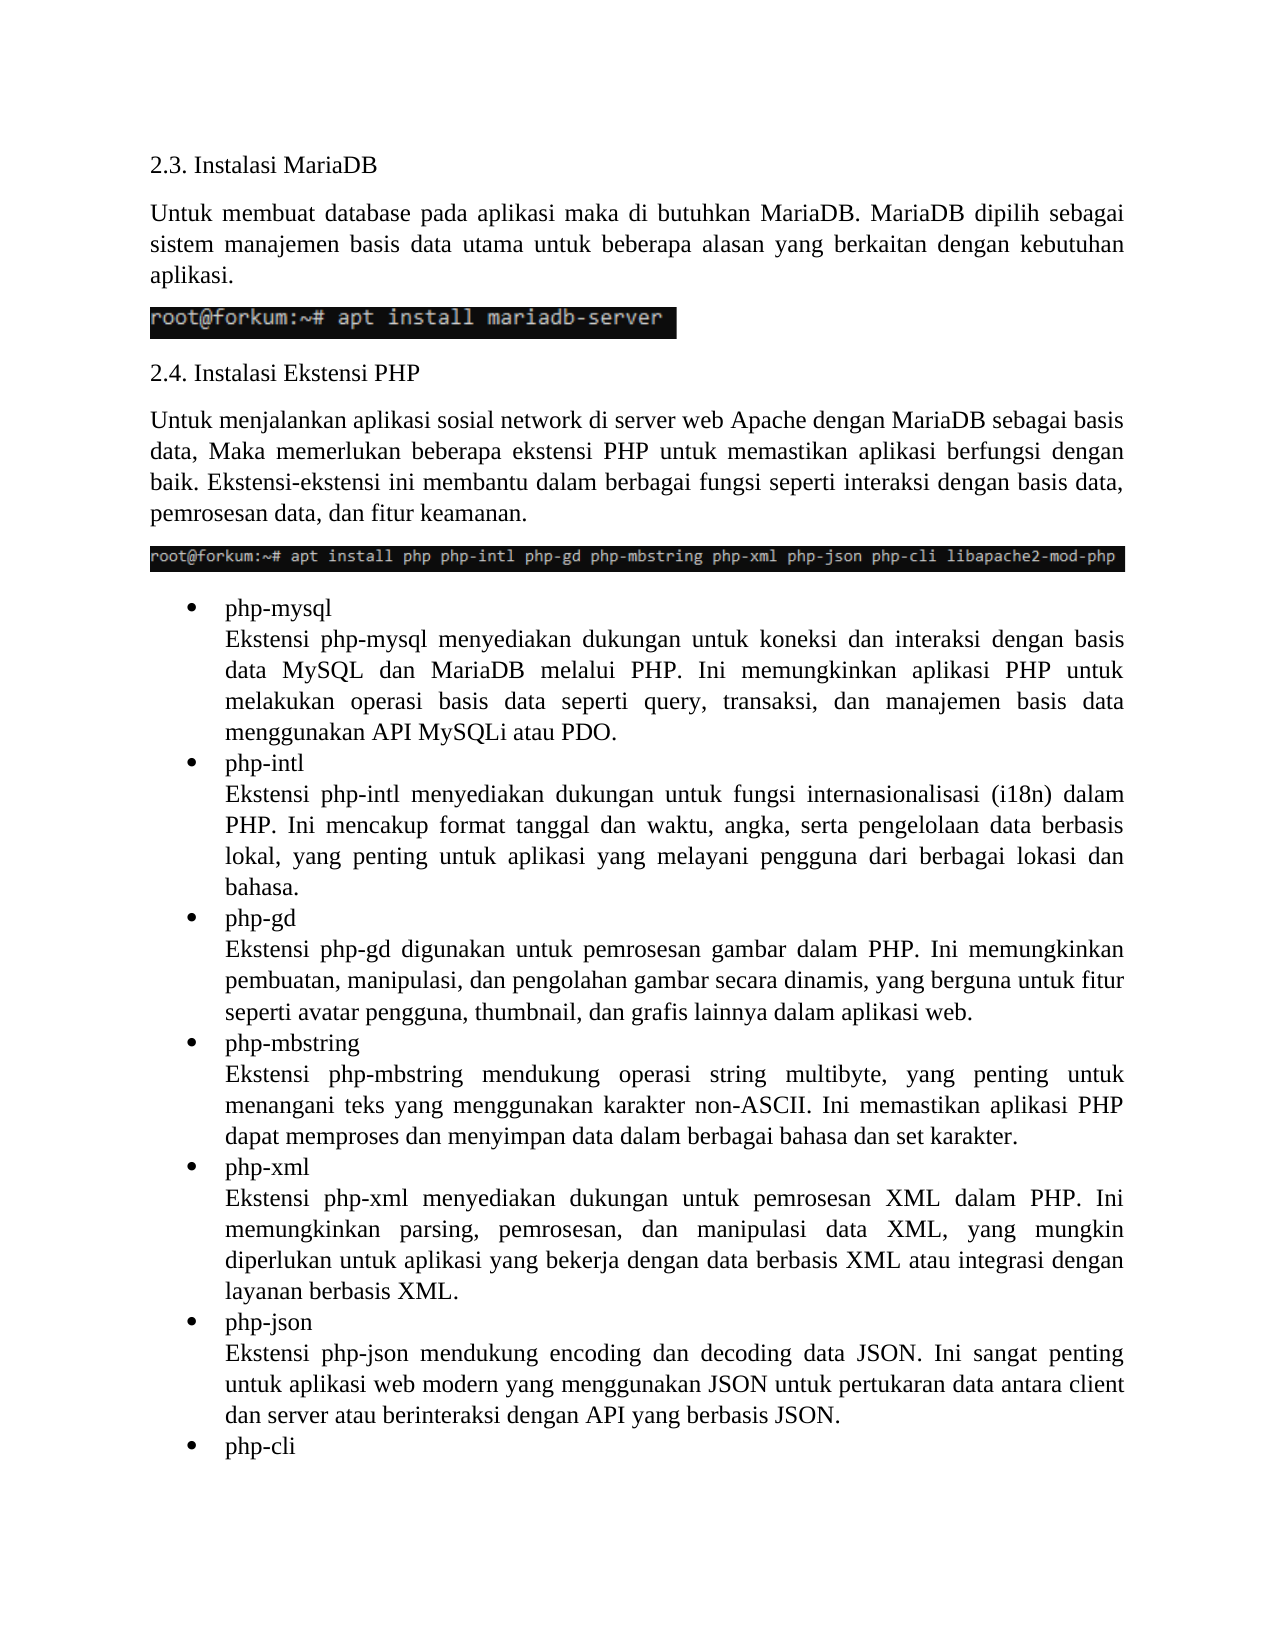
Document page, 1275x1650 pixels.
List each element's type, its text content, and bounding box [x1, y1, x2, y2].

list Ekstensi php-mysql menyediakan dukungan untuk koneksi dan interaksi dengan basis data MySQL dan MariaDB melalui PHP. Ini memungkinkan aplikasi PHP untuk melakukan operasi basis data seperti query, transaksi, dan manajemen basis data menggunakan API MySQLi atau PDO. [225, 624, 1125, 746]
list Ekstensi php-xml menyediakan dukungan untuk pemrosesan XML dalam PHP. Ini memungkinkan parsing, pemrosesan, dan manipulasi data XML, yang mungkin diperlukan untuk aplikasi yang bekerja dengan data berbasis XML atau integrasi dengan layanan berbasis XML. [225, 1183, 1125, 1305]
list php-intl [187, 748, 1125, 777]
list Ekstensi php-intl menyediakan dukungan untuk fungsi internasionalisasi (i18n) dalam PHP. Ini mencakup format tanggal dan waktu, angka, serta pengelolaan data berbasis lokal, yang penting untuk aplikasi yang melayani pengguna dari berbagai lokasi dan bahasa. [225, 779, 1125, 901]
picture [150, 307, 677, 339]
picture [150, 546, 1125, 572]
list Ekstensi php-gd digunakan untuk pemrosesan gambar dalam PHP. Ini memungkinkan pembuatan, manipulasi, dan pengolahan gambar secara dinamis, yang berguna untuk fitur seperti avatar pengguna, thumbnail, dan grafis lainnya dalam aplikasi web. [225, 934, 1125, 1025]
list Ekstensi php-mbstring mendukung operasi string multibyte, yang penting untuk menangani teks yang menggunakan karakter non-ASCII. Ini memastikan aplikasi PHP dapat memproses dan menyimpan data dalam berbagai bahasa dan set karakter. [225, 1059, 1125, 1149]
text 2.4. Instalasi Ekstensi PHP [150, 358, 1125, 386]
list php-mbstring [187, 1028, 1125, 1056]
text Untuk membuat database pada aplikasi maka di butuhkan MariaDB. MariaDB dipilih sebagai sistem manajemen basis data utama untuk beberapa alasan yang berkaitan dengan kebutuhan aplikasi. [150, 198, 1125, 288]
text 2.3. Instalasi MariaDB [150, 150, 1125, 179]
list Ekstensi php-json mendukung encoding dan decoding data JSON. Ini sangat penting untuk aplikasi web modern yang menggunakan JSON untuk pertukaran data antara client dan server atau berinteraksi dengan API yang berbasis JSON. [225, 1338, 1125, 1429]
list php-mysql [187, 593, 1125, 622]
list php-json [187, 1307, 1125, 1336]
list php-xml [187, 1152, 1125, 1181]
list php-cli [187, 1431, 1125, 1460]
list php-gd [187, 903, 1125, 932]
text Untuk menjalankan aplikasi sosial network di server web Apache dengan MariaDB sebagai basis data, Maka memerlukan beberapa ekstensi PHP untuk memastikan aplikasi berfungsi dengan baik. Ekstensi-ekstensi ini membantu dalam berbagai fungsi seperti interaksi dengan basis data, pemrosesan data, dan fitur keamanan. [150, 405, 1125, 527]
